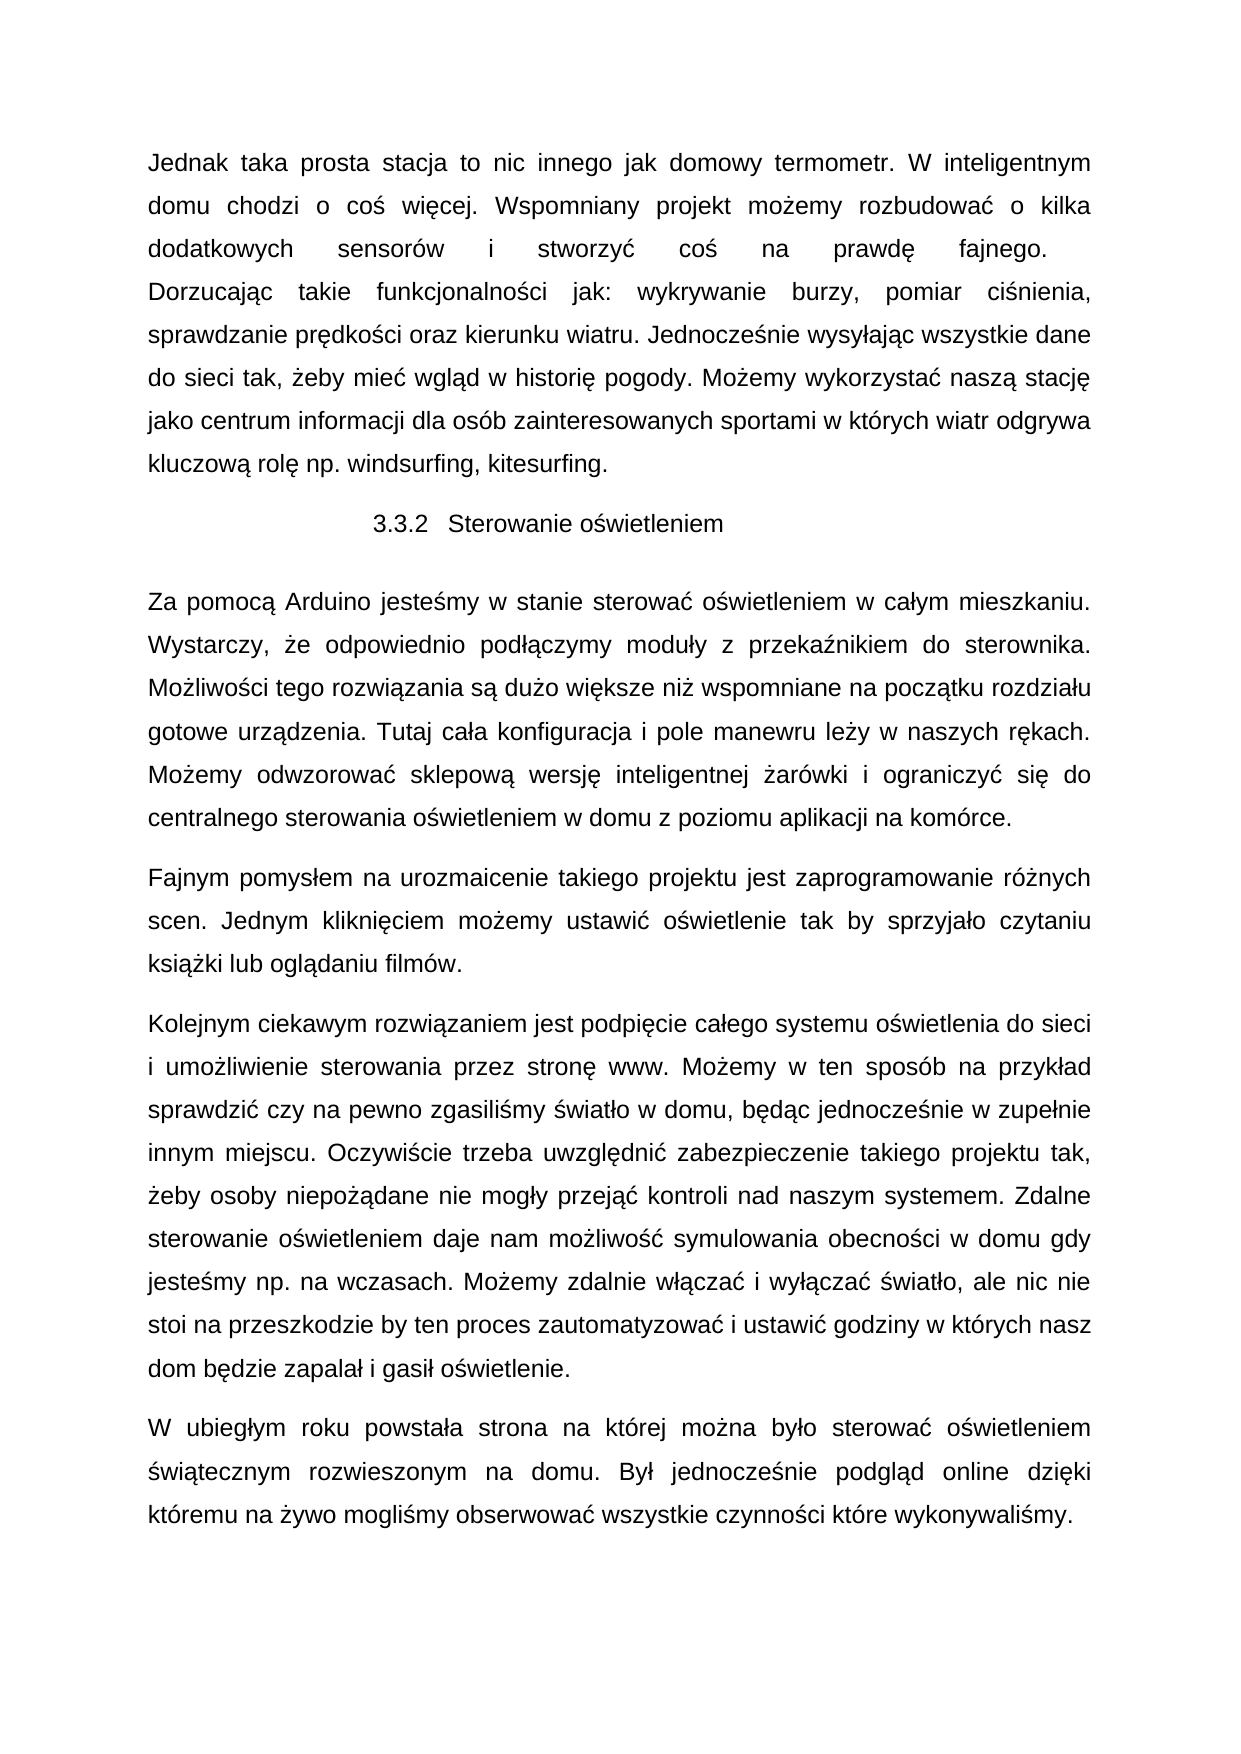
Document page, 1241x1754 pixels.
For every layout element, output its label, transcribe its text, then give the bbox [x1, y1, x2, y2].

text Jednak taka prosta stacja to nic innego jak domowy termometr. W inteligentnym domu chodzi o coś więcej. Wspomniany projekt możemy rozbudować o kilka dodatkowych sensorów i stworzyć coś na prawdę fajnego. Dorzucając takie funkcjonalności jak: wykrywanie burzy, pomiar ciśnienia, sprawdzanie prędkości oraz kierunku wiatru. Jednocześnie wysyłając wszystkie dane do sieci tak, żeby mieć wgląd w historię pogody. Możemy wykorzystać naszą stację jako centrum informacji dla osób zainteresowanych sportami w których wiatr odgrywa kluczową rolę np. windsurfing, kitesurfing. [148, 148, 1093, 478]
text Kolejnym ciekawym rozwiązaniem jest podpięcie całego systemu oświetlenia do sieci i umożliwienie sterowania przez stronę www. Możemy w ten sposób na przykład sprawdzić czy na pewno zgasiliśmy światło w domu, będąc jednocześnie w zupełnie innym miejscu. Oczywiście trzeba uwzględnić zabezpieczenie takiego projektu tak, żeby osoby niepożądane nie mogły przejąć kontroli nad naszym systemem. Zdalne sterowanie oświetleniem daje nam możliwość symulowania obecności w domu gdy jesteśmy np. na wczasach. Możemy zdalnie włączać i wyłączać światło, ale nic nie stoi na przeszkodzie by ten proces zautomatyzować i ustawić godziny w których nasz dom będzie zapalał i gasił oświetlenie. [148, 1009, 1093, 1382]
text W ubiegłym roku powstała strona na której można było sterować oświetleniem świątecznym rozwieszonym na domu. Był jednocześnie podgląd online dzięki któremu na żywo mogliśmy obserwować wszystkie czynności które wykonywaliśmy. [148, 1413, 1093, 1528]
text Fajnym pomysłem na urozmaicenie takiego projektu jest zaprogramowanie różnych scen. Jednym kliknięciem możemy ustawić oświetlenie tak by sprzyjało czytaniu książki lub oglądaniu filmów. [148, 863, 1093, 978]
text Za pomocą Arduino jesteśmy w stanie sterować oświetleniem w całym mieszkaniu. Wystarczy, że odpowiednio podłączymy moduły z przekaźnikiem do sterownika. Możliwości tego rozwiązania są dużo większe niż wspomniane na początku rozdziału gotowe urządzenia. Tutaj cała konfiguracja i pole manewru leży w naszych rękach. Możemy odwzorować sklepową wersję inteligentnej żarówki i ograniczyć się do centralnego sterowania oświetleniem w domu z poziomu aplikacji na komórce. [148, 587, 1093, 832]
subtitle Sterowanie oświetleniem [373, 509, 1093, 538]
